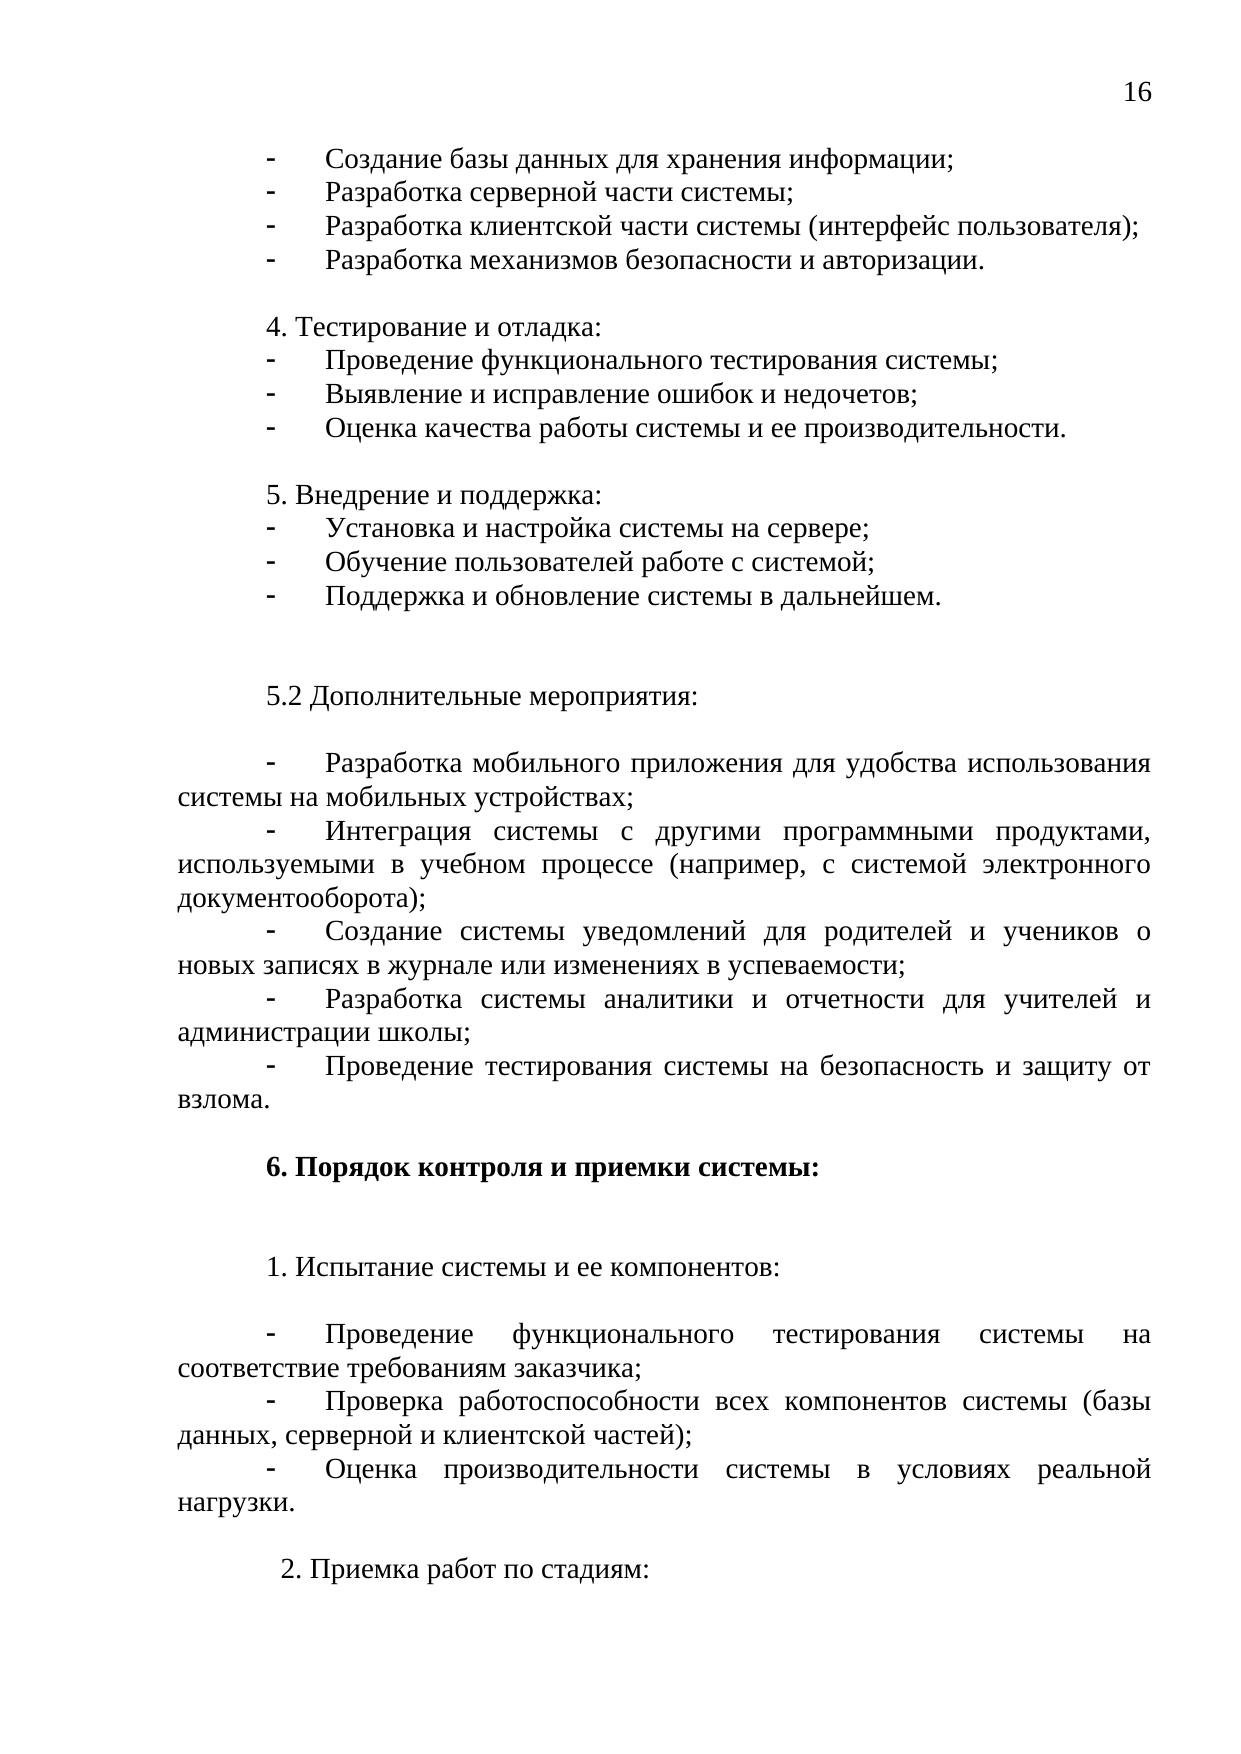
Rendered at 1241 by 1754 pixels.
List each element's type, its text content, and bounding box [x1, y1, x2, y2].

list Поддержка и обновление системы в дальнейшем. [177, 578, 1152, 611]
list Выявление и исправление ошибок и недочетов; [177, 376, 1152, 410]
list Разработка системы аналитики и отчетности для учителей и администрации школы; [177, 981, 1152, 1048]
list Оценка производительности системы в условиях реальной нагрузки. [177, 1451, 1152, 1518]
list Разработка клиентской части системы (интерфейс пользователя); [177, 208, 1152, 242]
list Разработка серверной части системы; [177, 174, 1152, 208]
list Установка и настройка системы на сервере; [177, 511, 1152, 544]
list 5.2 Дополнительные мероприятия: [177, 678, 1152, 712]
list Оценка качества работы системы и ее производительности. [177, 410, 1152, 443]
list Разработка механизмов безопасности и авторизации. [177, 242, 1152, 275]
text 4. Тестирование и отладка: [177, 309, 1152, 342]
list Создание базы данных для хранения информации; [177, 141, 1152, 174]
list Интеграция системы с другими программными продуктами, используемыми в учебном процессе (например, с системой электронного документооборота); [177, 813, 1152, 913]
list Проверка работоспособности всех компонентов системы (базы данных, серверной и клиентской частей); [177, 1383, 1152, 1451]
list Проведение тестирования системы на безопасность и защиту от взлома. [177, 1048, 1152, 1115]
text 5. Внедрение и поддержка: [177, 477, 1152, 511]
list Разработка мобильного приложения для удобства использования системы на мобильных устройствах; [177, 746, 1152, 813]
list 1. Испытание системы и ее компонентов: [177, 1249, 1152, 1283]
list Проведение функционального тестирования системы на соответствие требованиям заказчика; [177, 1316, 1152, 1383]
list Проведение функционального тестирования системы; [177, 342, 1152, 376]
list 6. Порядок контроля и приемки системы: [177, 1149, 1152, 1182]
list Создание системы уведомлений для родителей и учеников о новых записях в журнале или изменениях в успеваемости; [177, 913, 1152, 981]
list 2. Приемка работ по стадиям: [177, 1551, 1152, 1585]
list Обучение пользователей работе с системой; [177, 544, 1152, 578]
